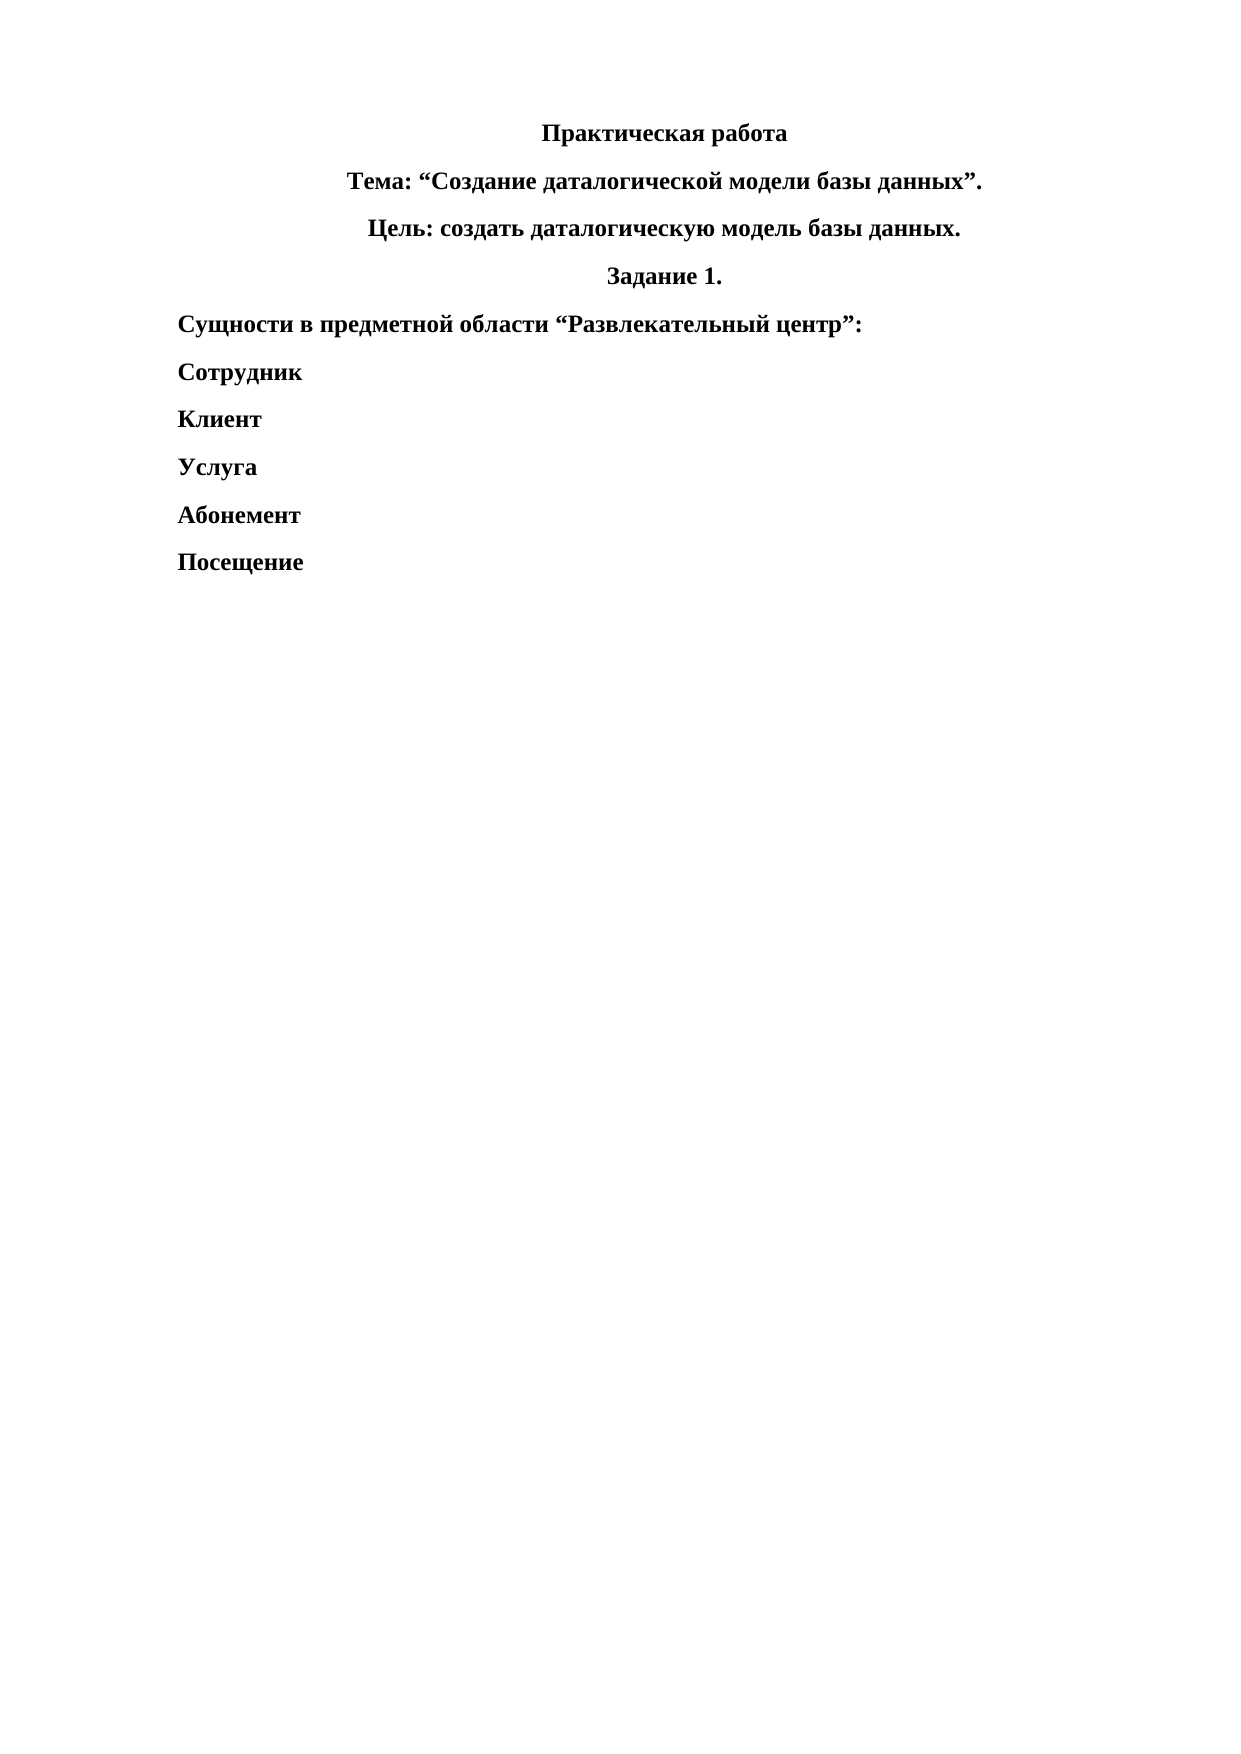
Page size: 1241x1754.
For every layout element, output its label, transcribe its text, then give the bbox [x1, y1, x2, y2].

text Тема: “Создание даталогической модели базы данных”. [177, 166, 1152, 194]
text Абонемент [177, 500, 1152, 528]
text Клиент [177, 404, 1152, 433]
text Сотрудник [177, 357, 1152, 385]
text Сущности в предметной области “Развлекательный центр”: [177, 309, 1152, 338]
text Практическая работа [177, 118, 1152, 147]
text Цель: создать даталогическую модель базы данных. [177, 213, 1152, 242]
text Задание 1. [177, 261, 1152, 290]
text Посещение [177, 547, 1152, 576]
text Услуга [177, 452, 1152, 481]
